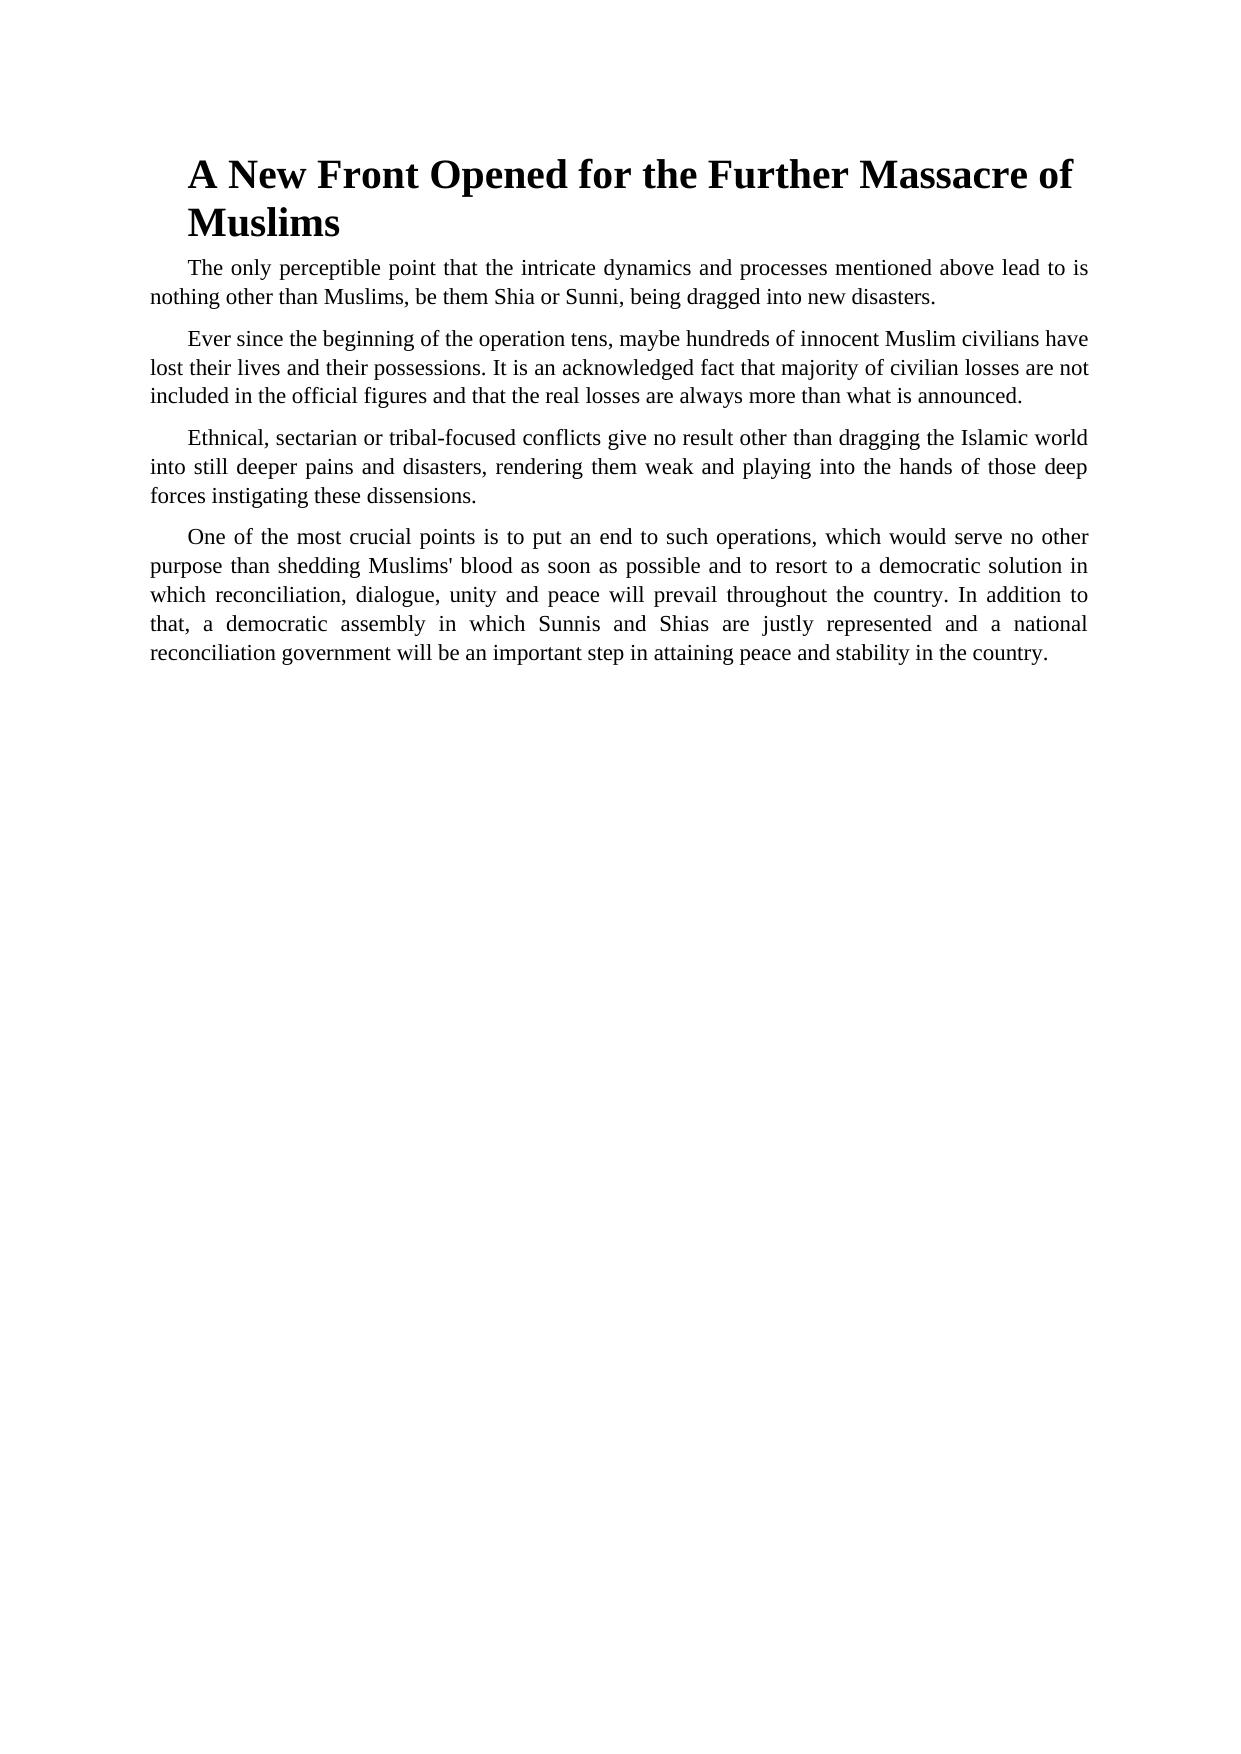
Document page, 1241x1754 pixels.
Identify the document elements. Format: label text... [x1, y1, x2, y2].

text Ethnical, sectarian or tribal-focused conflicts give no result other than dragging the Islamic world into still deeper pains and disasters, rendering them weak and playing into the hands of those deep forces instigating these dissensions. [150, 424, 1090, 508]
text The only perceptible point that the intricate dynamics and processes mentioned above lead to is nothing other than Muslims, be them Shia or Sunni, being dragged into new disasters. [150, 254, 1090, 309]
text One of the most crucial points is to put an end to such operations, which would serve no other purpose than shedding Muslims' blood as soon as possible and to resort to a democratic solution in which reconciliation, dialogue, unity and peace will prevail throughout the country. In addition to that, a democratic assembly in which Sunnis and Shias are justly represented and a national reconciliation government will be an important step in attaining peace and stability in the country. [150, 523, 1090, 666]
text A New Front Opened for the Further Massacre of Muslims [187, 150, 1090, 246]
text Ever since the beginning of the operation tens, maybe hundreds of innocent Muslim civilians have lost their lives and their possessions. It is an acknowledged fact that majority of civilian losses are not included in the official figures and that the real losses are always more than what is announced. [150, 324, 1090, 409]
